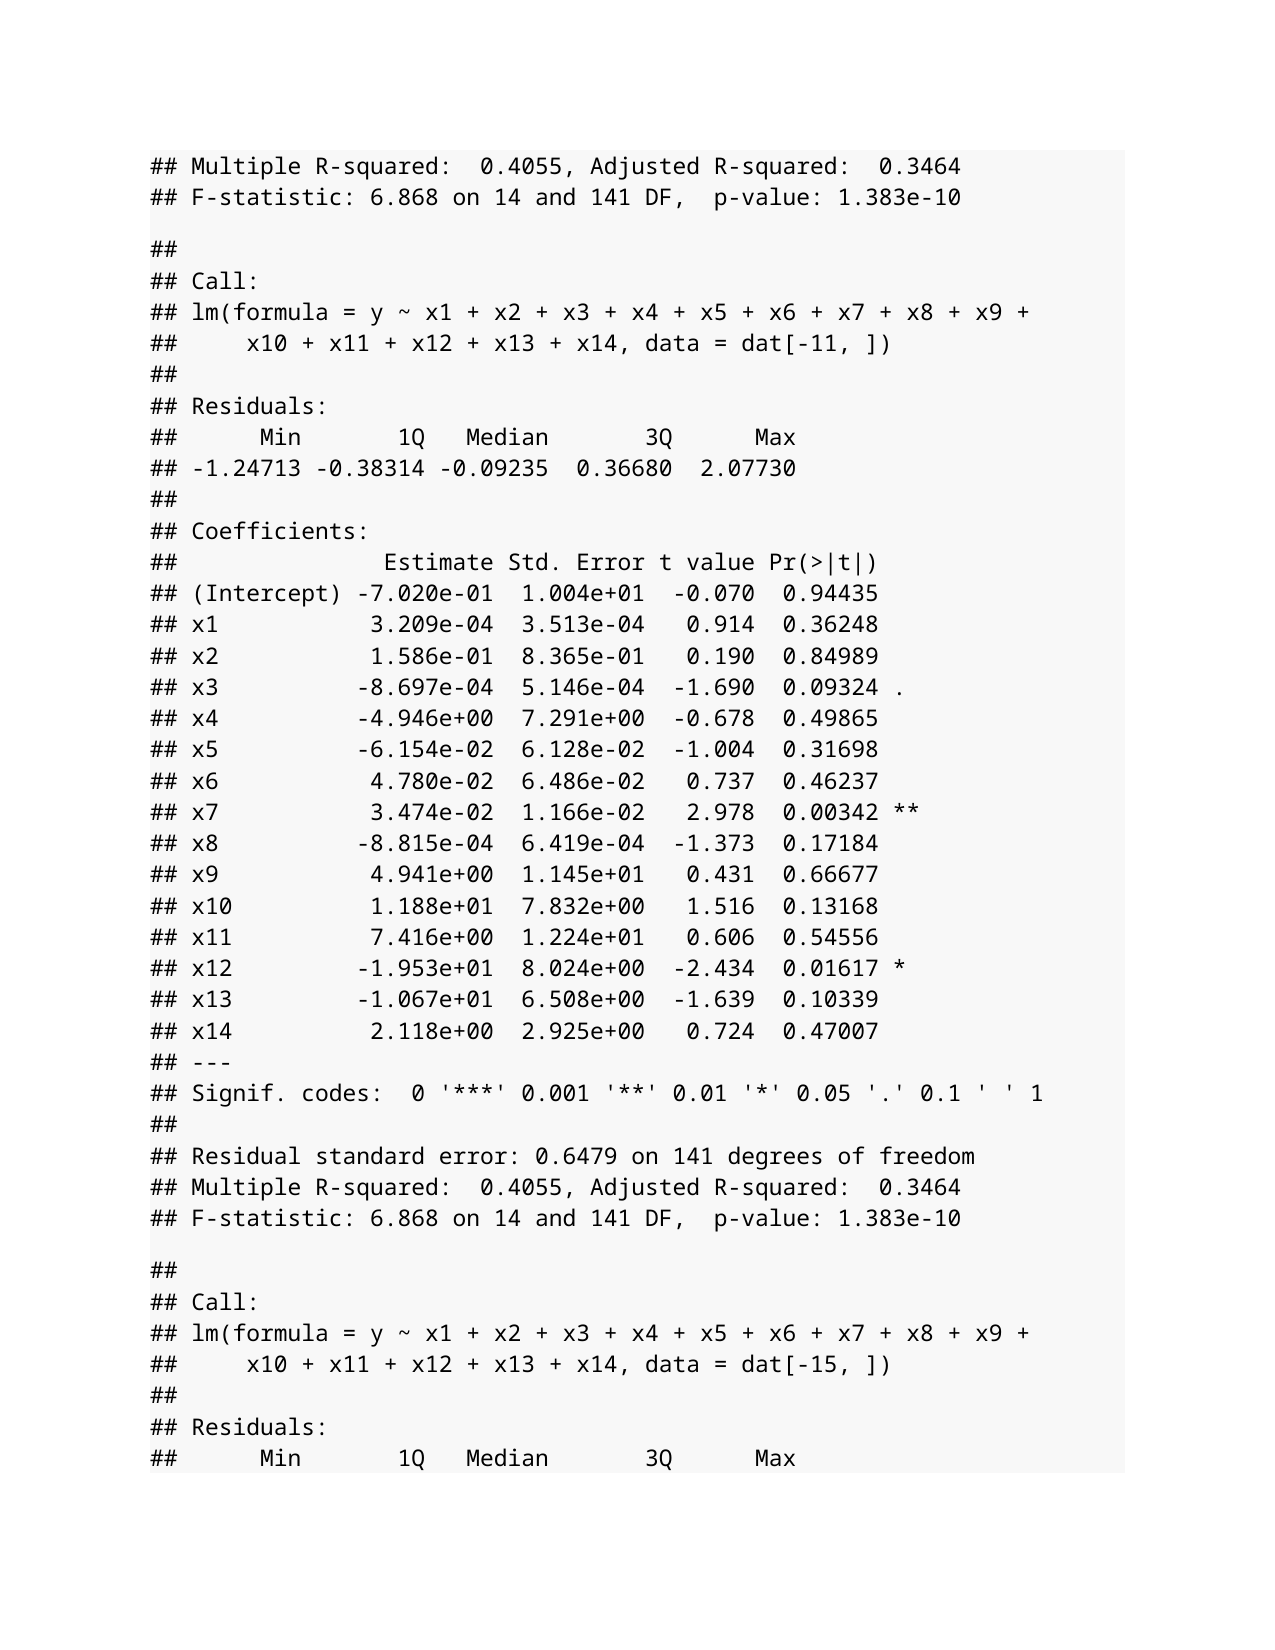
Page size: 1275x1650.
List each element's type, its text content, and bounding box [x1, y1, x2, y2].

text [150, 150, 1125, 212]
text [150, 1254, 1125, 1473]
text ## ## Call: ## lm(formula = y ~ x1 + x2 + x3 + x4 + x5 + x6 + x7 + x8 + x9 + ## x10 + x11 + x12 + x13 + x14, data = dat[-11, ]) ## ## Residuals: ## Min 1Q Median 3Q Max ## -1.24713 -0.38314 -0.09235 0.36680 2.07730 ## ## Coefficients: ## Estimate Std. Error t value Pr(>|t|) ## (Intercept) -7.020e-01 1.004e+01 -0.070 0.94435 ## x1 3.209e-04 3.513e-04 0.914 0.36248 ## x2 1.586e-01 8.365e-01 0.190 0.84989 ## x3 -8.697e-04 5.146e-04 -1.690 0.09324 . ## x4 -4.946e+00 7.291e+00 -0.678 0.49865 ## x5 -6.154e-02 6.128e-02 -1.004 0.31698 ## x6 4.780e-02 6.486e-02 0.737 0.46237 ## x7 3.474e-02 1.166e-02 2.978 0.00342 ** ## x8 -8.815e-04 6.419e-04 -1.373 0.17184 ## x9 4.941e+00 1.145e+01 0.431 0.66677 ## x10 1.188e+01 7.832e+00 1.516 0.13168 ## x11 7.416e+00 1.224e+01 0.606 0.54556 ## x12 -1.953e+01 8.024e+00 -2.434 0.01617 * ## x13 -1.067e+01 6.508e+00 -1.639 0.10339 ## x14 2.118e+00 2.925e+00 0.724 0.47007 ## --- ## Signif. codes: 0 '***' 0.001 '**' 0.01 '*' 0.05 '.' 0.1 ' ' 1 ## ## Residual standard error: 0.6479 on 141 degrees of freedom ## Multiple R-squared: 0.4055, Adjusted R-squared: 0.3464 ## F-statistic: 6.868 on 14 and 141 DF, p-value: 1.383e-10 [150, 233, 1125, 1233]
